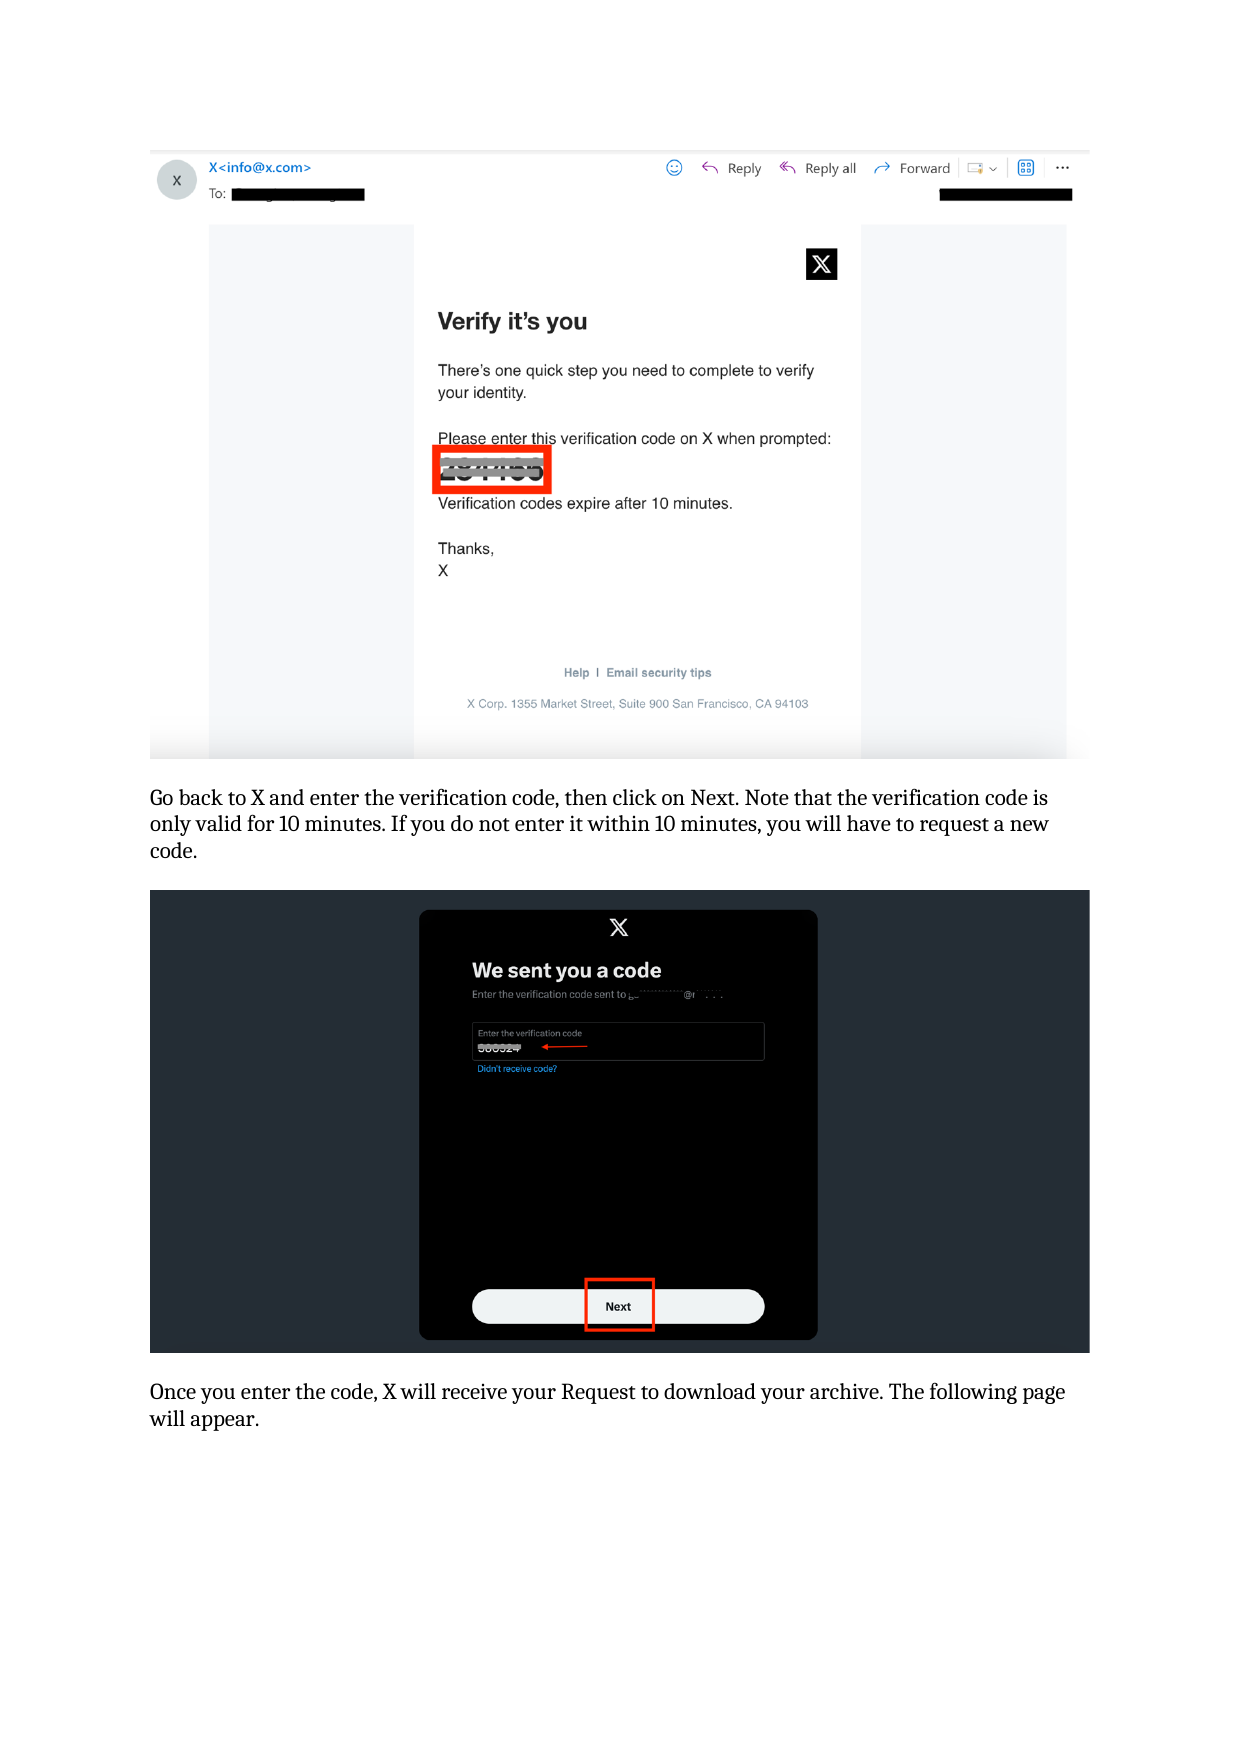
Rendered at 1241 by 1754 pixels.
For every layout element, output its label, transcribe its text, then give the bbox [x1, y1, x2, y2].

text Once you enter the code, X will receive your Request to download your archive. The following page will appear. [150, 1379, 1090, 1432]
text Go back to X and enter the verification code, then click on Next. Note that the verification code is only valid for 10 minutes. If you do not enter it within 10 minutes, you will have to request a new code. [150, 785, 1090, 864]
picture [150, 890, 1090, 1353]
picture [150, 150, 1090, 759]
